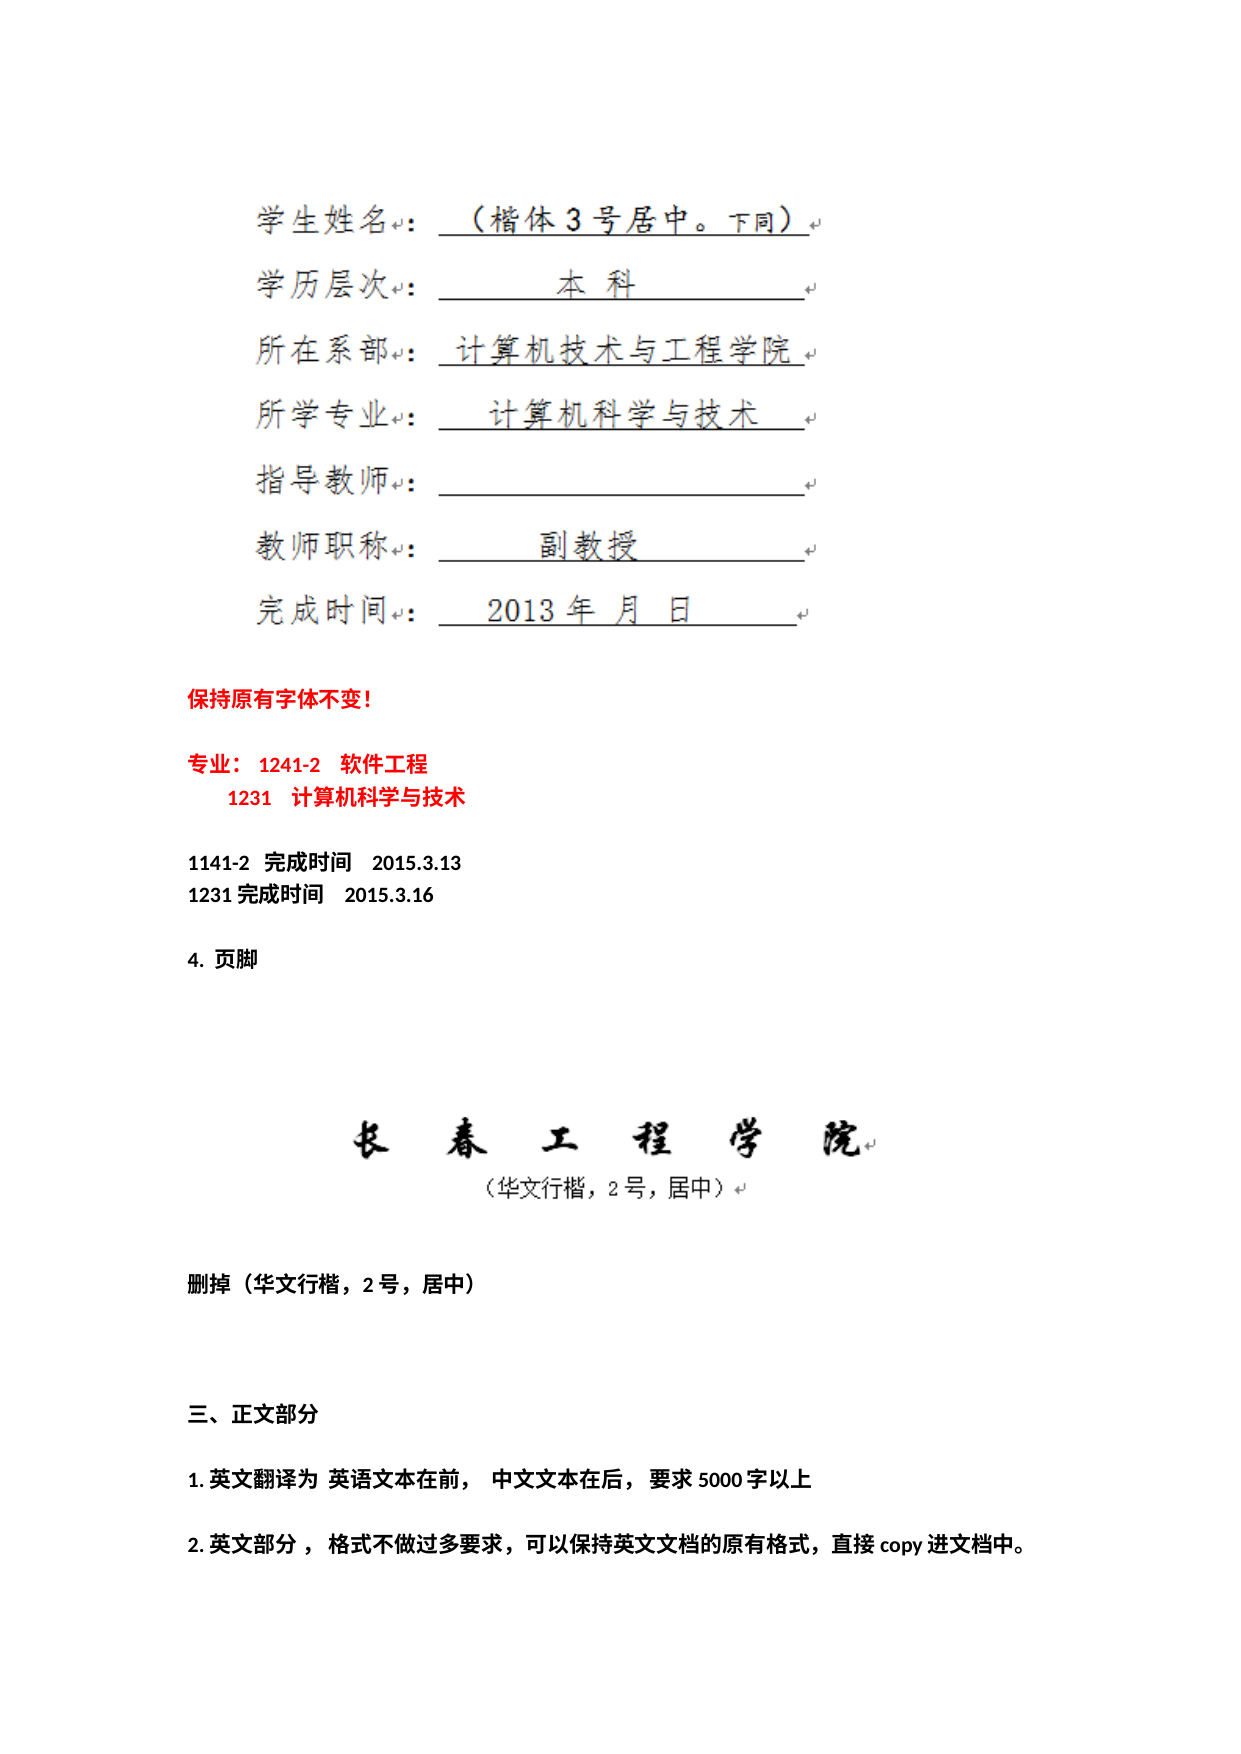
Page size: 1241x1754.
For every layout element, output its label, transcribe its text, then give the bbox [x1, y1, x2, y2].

text 专业： 1241-2 软件工程 [187, 747, 1053, 779]
text 2. 英文部分 ， 格式不做过多要求，可以保持英文文档的原有格式，直接copy进文档中。 [187, 1527, 1053, 1559]
text 删掉（华文行楷，2号，居中） [187, 1267, 1053, 1299]
text 1. 英文翻译为 英语文本在前， 中文文本在后， 要求5000字以上 [187, 1462, 1053, 1494]
text 1231 计算机科学与技术 [187, 779, 1053, 812]
text 1141-2 完成时间 2015.3.13 [187, 844, 1053, 877]
text 4. 页脚 [187, 942, 1053, 974]
text 保持原有字体不变！ [187, 682, 1053, 714]
picture [187, 1007, 1007, 1265]
text 1231 完成时间 2015.3.16 [187, 877, 1053, 909]
text 三、正文部分 [187, 1397, 1053, 1429]
picture [187, 162, 852, 656]
